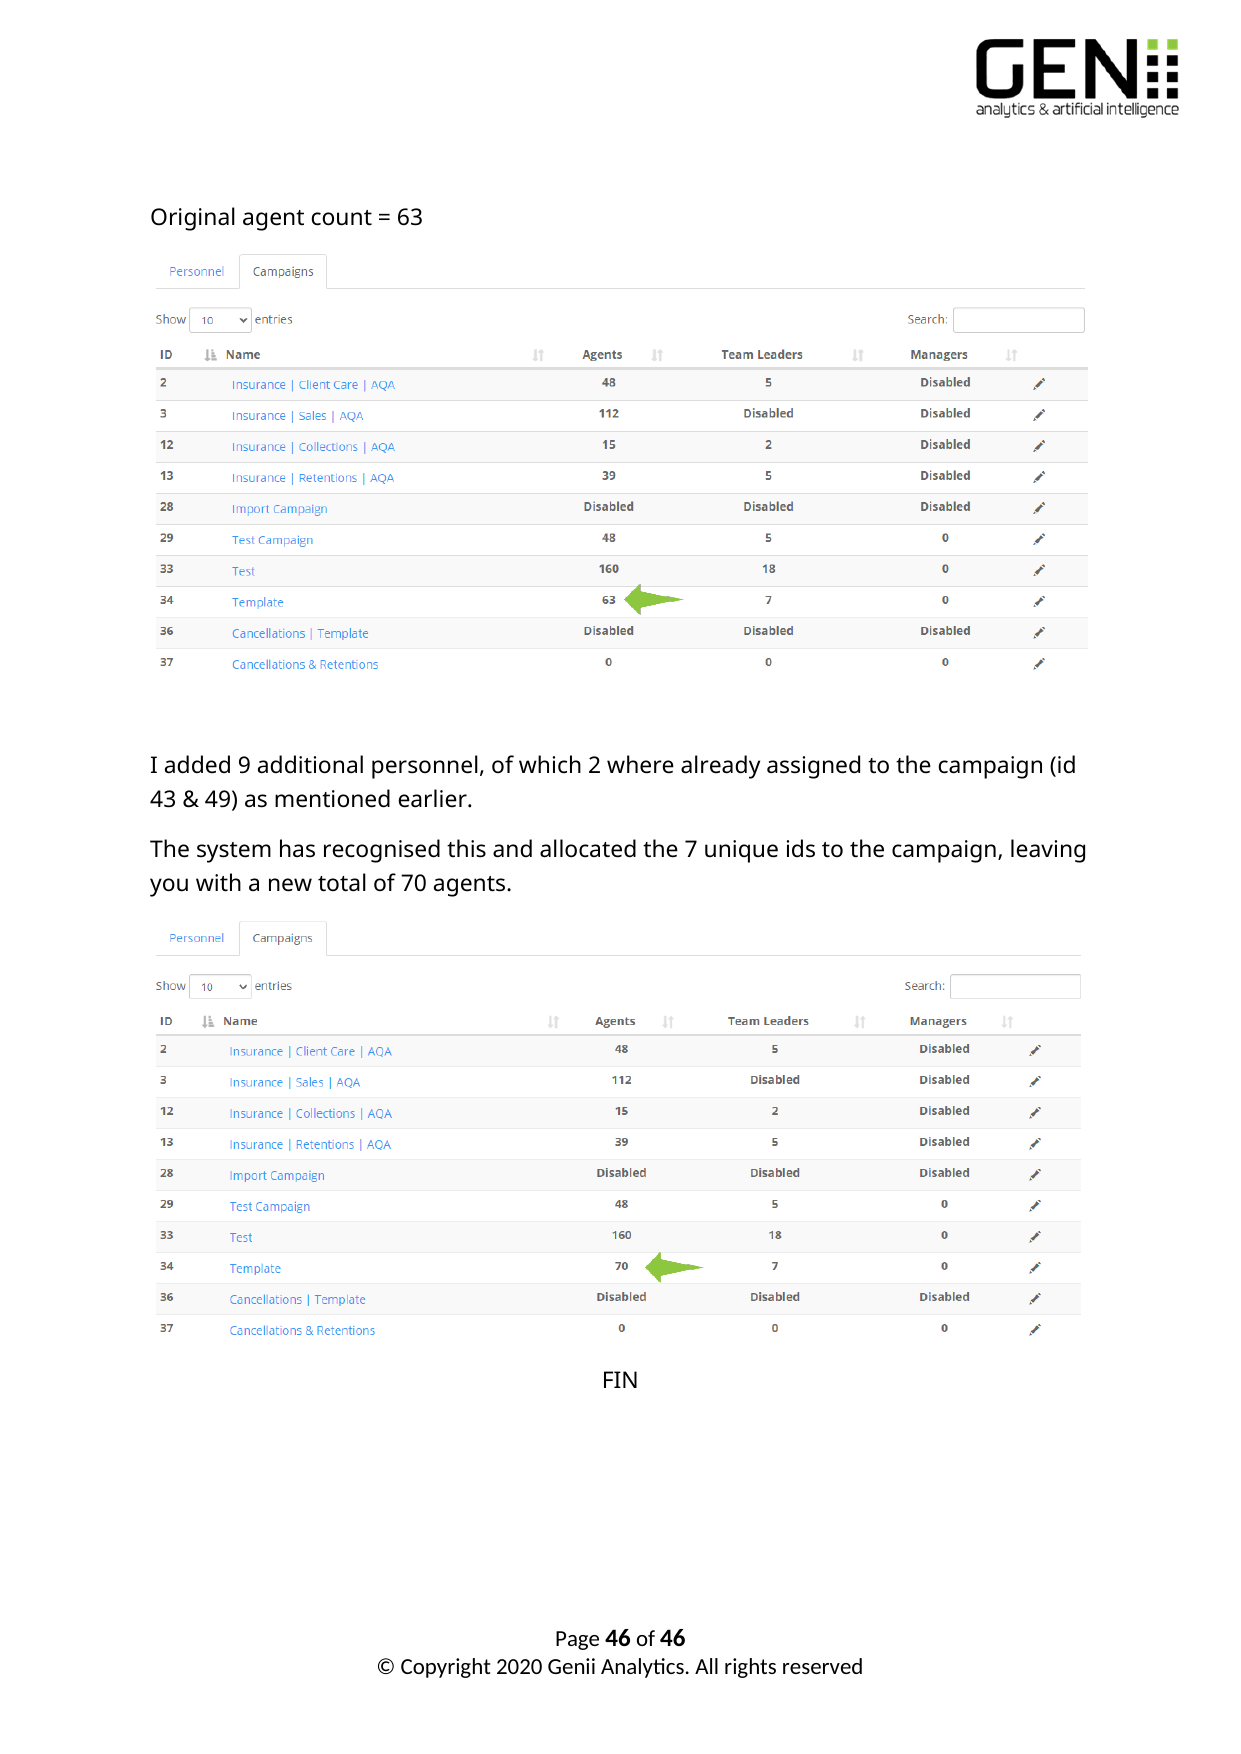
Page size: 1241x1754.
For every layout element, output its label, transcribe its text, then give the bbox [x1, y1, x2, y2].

text FIN [150, 1364, 1090, 1395]
picture [150, 250, 1091, 680]
text Original agent count = 63 [150, 200, 1090, 232]
picture [959, 23, 1197, 132]
text The system has recognised this and allocated the 7 unique ids to the campaign, leaving you with a new total of 70 agents. [150, 833, 1090, 898]
picture [150, 917, 1091, 1346]
text I added 9 additional personnel, of which 2 where already assigned to the campaign (id 43 & 49) as mentioned earlier. [150, 749, 1090, 814]
